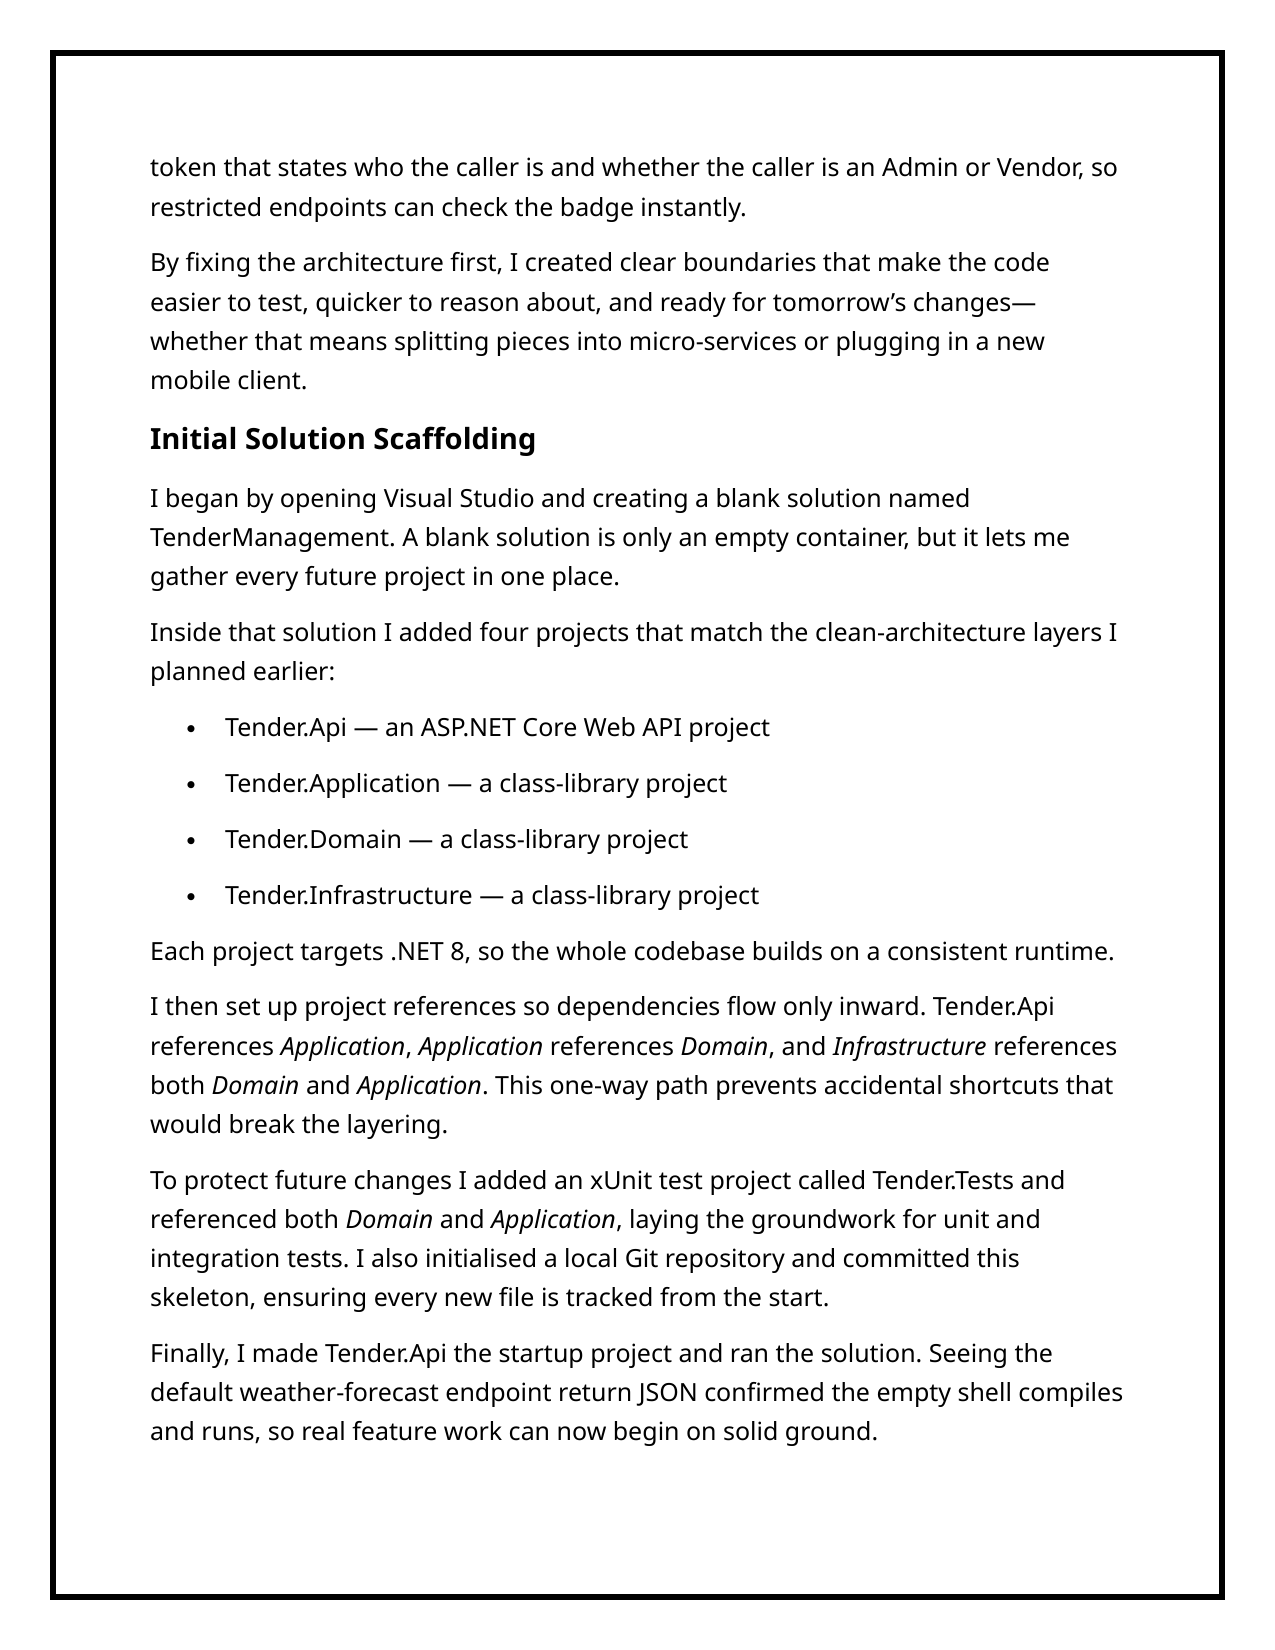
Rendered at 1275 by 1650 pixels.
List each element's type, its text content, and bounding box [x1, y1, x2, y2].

text I then set up project references so dependencies flow only inward. Tender.Api references Application, Application references Domain, and Infrastructure references both Domain and Application. This one-way path prevents accidental shortcuts that would break the layering. [150, 989, 1125, 1141]
text Each project targets .NET 8, so the whole codebase builds on a consistent runtime. [150, 933, 1125, 967]
text Finally, I made Tender.Api the startup project and ran the solution. Seeing the default weather-forecast endpoint return JSON confirmed the empty shell compiles and runs, so real feature work can now begin on solid ground. [150, 1336, 1125, 1448]
text Initial Solution Scaffolding [150, 418, 1125, 458]
text To protect future changes I added an xUnit test project called Tender.Tests and referenced both Domain and Application, laying the groundwork for unit and integration tests. I also initialised a local Git repository and committed this skeleton, ensuring every new file is tracked from the start. [150, 1162, 1125, 1314]
list Tender.Infrastructure — a class-library project [187, 877, 1125, 911]
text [150, 150, 1125, 223]
text By fixing the architecture first, I created clear boundaries that make the code easier to test, quicker to reason about, and ready for tomorrow’s changes—whether that means splitting pieces into micro-services or plugging in a new mobile client. [150, 245, 1125, 397]
list Tender.Application — a class-library project [187, 766, 1125, 800]
list Tender.Domain — a class-library project [187, 821, 1125, 856]
text Inside that solution I added four projects that match the clean-architecture layers I planned earlier: [150, 615, 1125, 688]
text I began by opening Visual Studio and creating a blank solution named TenderManagement. A blank solution is only an empty container, but it lets me gather every future project in one place. [150, 481, 1125, 593]
list Tender.Api — an ASP.NET Core Web API project [187, 710, 1125, 744]
